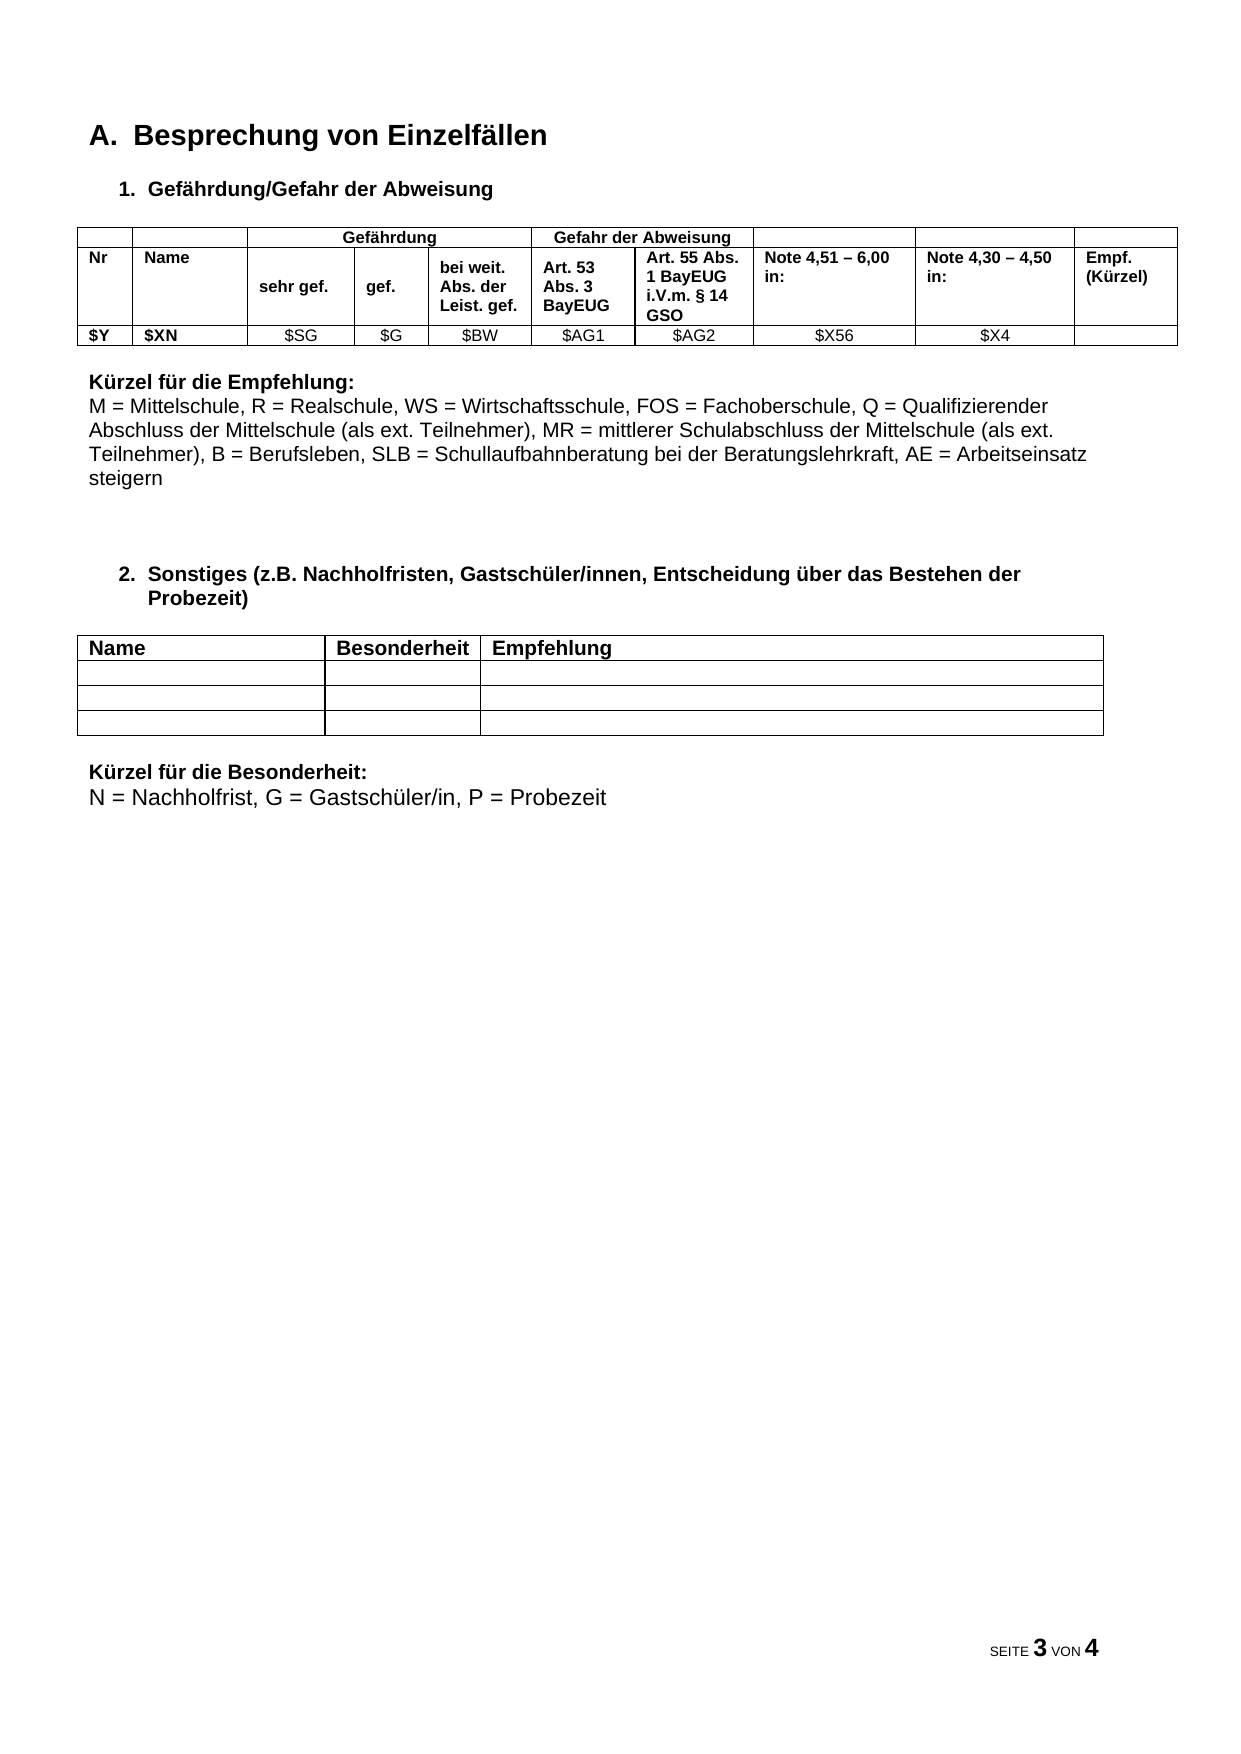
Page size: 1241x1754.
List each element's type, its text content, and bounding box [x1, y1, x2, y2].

text M = Mittelschule, R = Realschule, WS = Wirtschaftsschule, FOS = Fachoberschule, Q = Qualifizierender Abschluss der Mittelschule (als ext. Teilnehmer), MR = mittlerer Schulabschluss der Mittelschule (als ext. Teilnehmer), B = Berufsleben, SLB = Schullaufbahnberatung bei der Beratungslehrkraft, AE = Arbeitseinsatz steigern [89, 394, 1098, 489]
table_cell [481, 686, 1103, 710]
table_cell $SG [248, 326, 354, 345]
table_cell [481, 661, 1103, 685]
table_cell [481, 711, 1103, 735]
table_header [133, 228, 247, 247]
table_cell [78, 711, 324, 735]
text Kürzel für die Besonderheit: [89, 760, 1098, 784]
table_header [78, 228, 132, 247]
table_header Gefahr der Abweisung [532, 228, 753, 247]
list Gefährdung/Gefahr der Abweisung [118, 177, 1098, 227]
table_cell Note 4,30 – 4,50 in: [916, 248, 1074, 324]
table_cell gef. [355, 248, 428, 324]
table_header [916, 228, 1074, 247]
table_cell $X56 [754, 326, 915, 345]
table_header [754, 228, 915, 247]
table_cell [326, 686, 480, 710]
list Sonstiges (z.B. Nachholfristen, Gastschüler/innen, Entscheidung über das Bestehen der Probezeit) [118, 561, 1098, 635]
table_cell [326, 711, 480, 735]
table_cell sehr gef. [248, 248, 354, 324]
table_cell bei weit. Abs. der Leist. gef. [429, 248, 531, 324]
table_cell $XN [133, 326, 247, 345]
table_cell [326, 661, 480, 685]
table_header [1075, 228, 1177, 247]
table_cell Nr [78, 248, 132, 324]
table_cell [78, 686, 324, 710]
table_cell $AG1 [532, 326, 634, 345]
table_cell [1075, 326, 1177, 345]
table_cell Name [133, 248, 247, 324]
table_header Gefährdung [248, 228, 531, 247]
table_cell Empf. (Kürzel) [1075, 248, 1177, 324]
table_header Name [78, 636, 324, 660]
text Kürzel für die Empfehlung: [89, 346, 1098, 394]
table_cell Art. 53 Abs. 3 BayEUG [532, 248, 634, 324]
table_cell $AG2 [636, 326, 753, 345]
text N = Nachholfrist, G = Gastschüler/in, P = Probezeit [89, 784, 1098, 810]
table_cell $X4 [916, 326, 1074, 345]
table_cell Note 4,51 – 6,00 in: [754, 248, 915, 324]
table_cell Art. 55 Abs. 1 BayEUG i.V.m. § 14 GSO [636, 248, 753, 324]
table_cell $Y [78, 326, 132, 345]
list Besprechung von Einzelfällen [89, 118, 1098, 177]
table_header Besonderheit [326, 636, 480, 660]
table_cell [78, 661, 324, 685]
table_cell $G [355, 326, 428, 345]
table_header Empfehlung [481, 636, 1103, 660]
table_cell $BW [429, 326, 531, 345]
